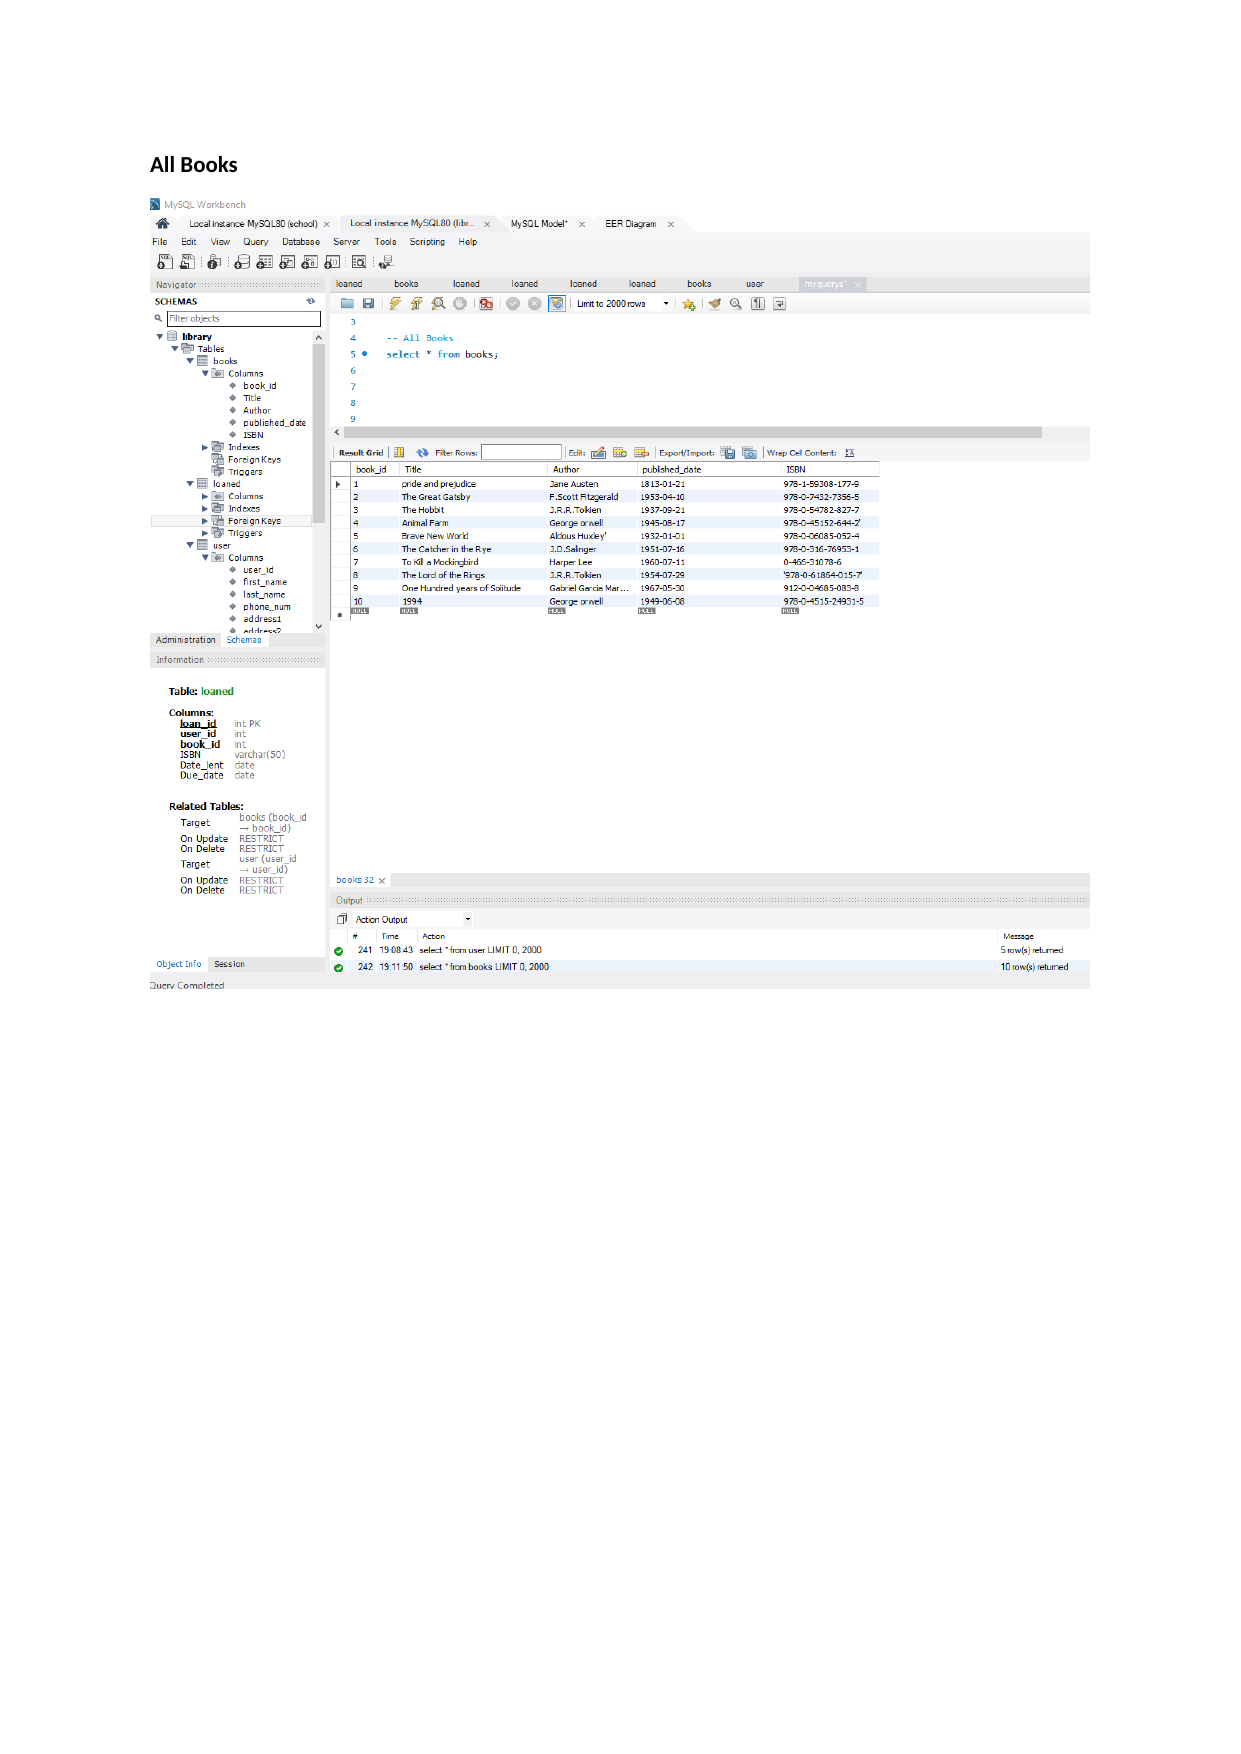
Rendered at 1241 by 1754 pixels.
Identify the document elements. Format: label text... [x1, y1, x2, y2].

picture [150, 196, 1091, 989]
text All Books [150, 150, 1090, 178]
